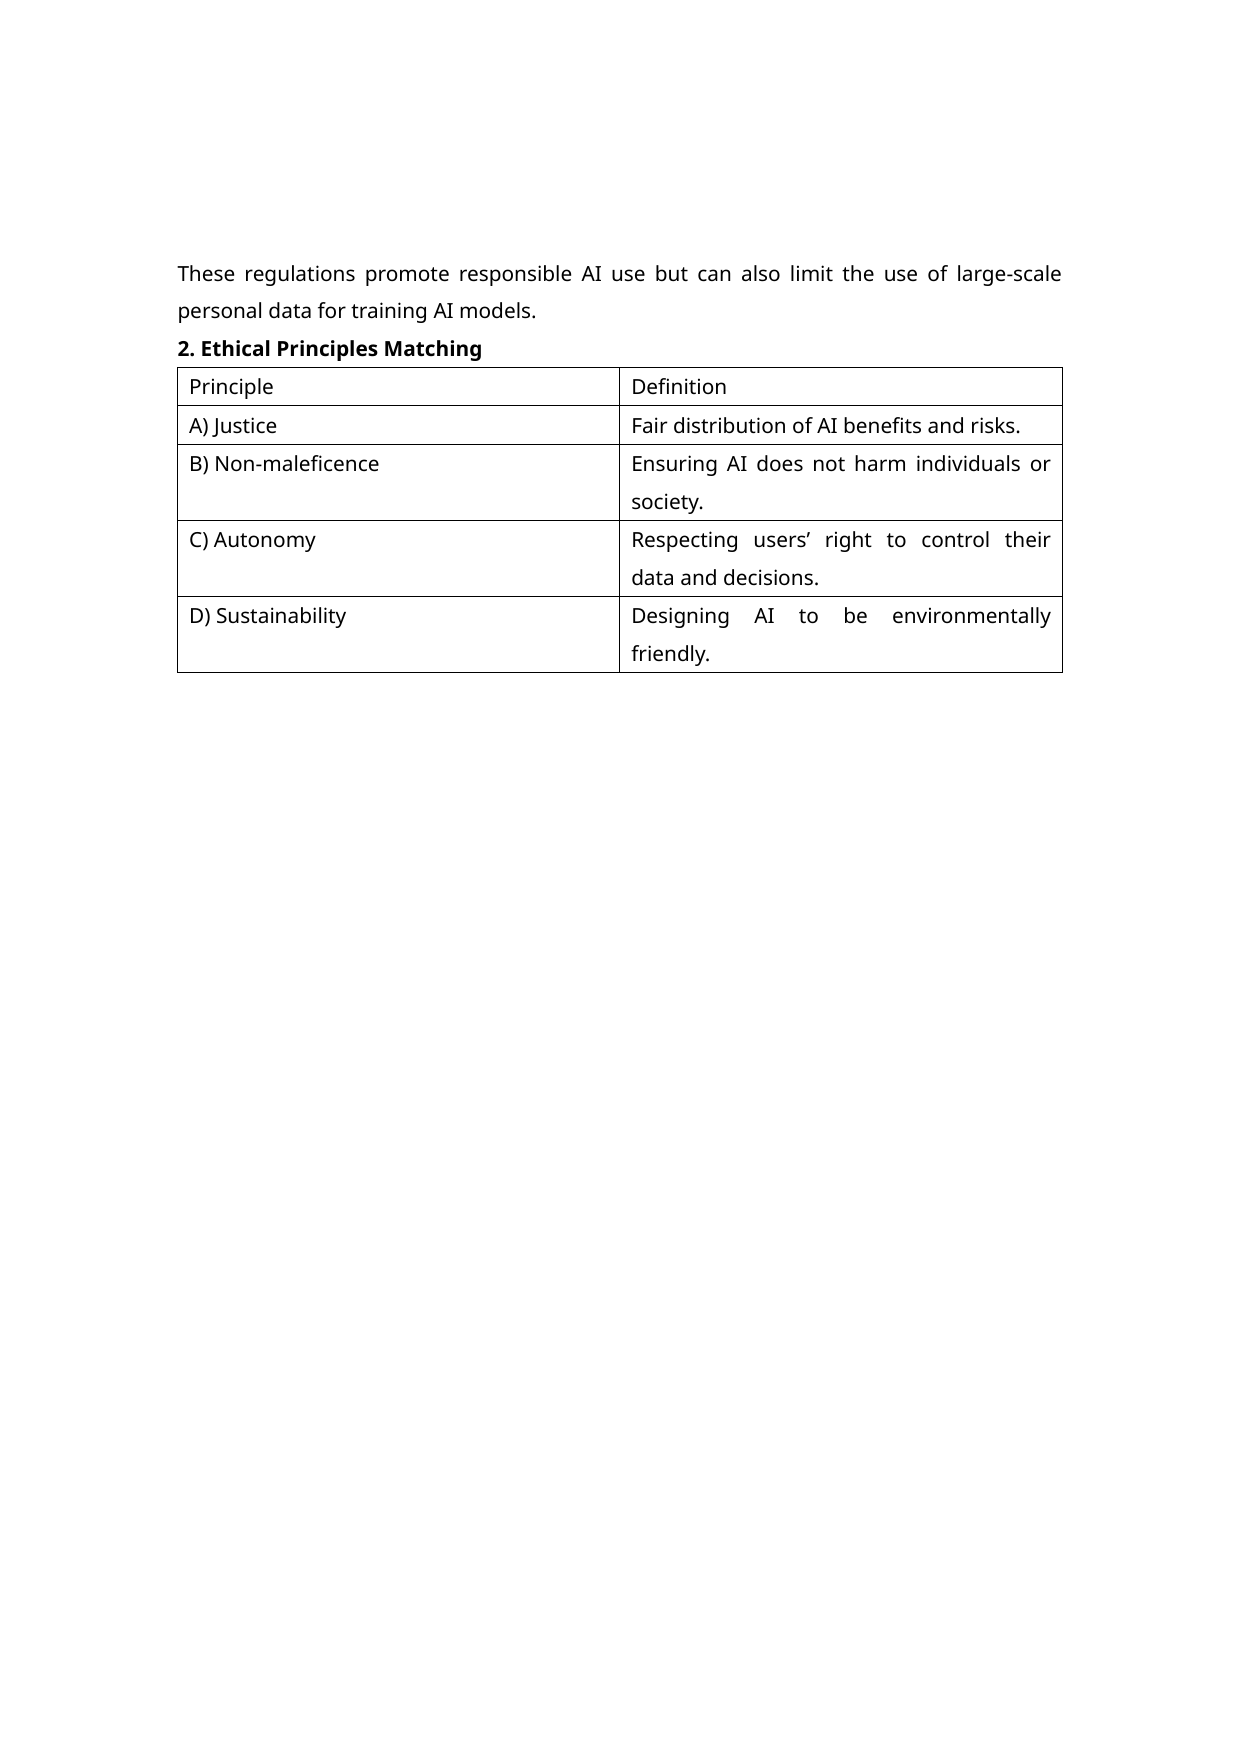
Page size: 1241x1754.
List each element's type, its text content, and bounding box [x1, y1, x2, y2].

table_cell B) Non-maleficence [178, 445, 619, 520]
table_cell Ensuring AI does not harm individuals or society. [620, 445, 1062, 520]
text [177, 217, 1063, 329]
table_header Definition [620, 368, 1062, 405]
table_cell D) Sustainability [178, 597, 619, 672]
text 2. Ethical Principles Matching [177, 329, 1063, 367]
table_cell Fair distribution of AI benefits and risks. [620, 406, 1062, 444]
table_cell Designing AI to be environmentally friendly. [620, 597, 1062, 672]
table_header Principle [178, 368, 619, 405]
table_cell A) Justice [178, 406, 619, 444]
table_cell C) Autonomy [178, 521, 619, 596]
table_cell Respecting users’ right to control their data and decisions. [620, 521, 1062, 596]
